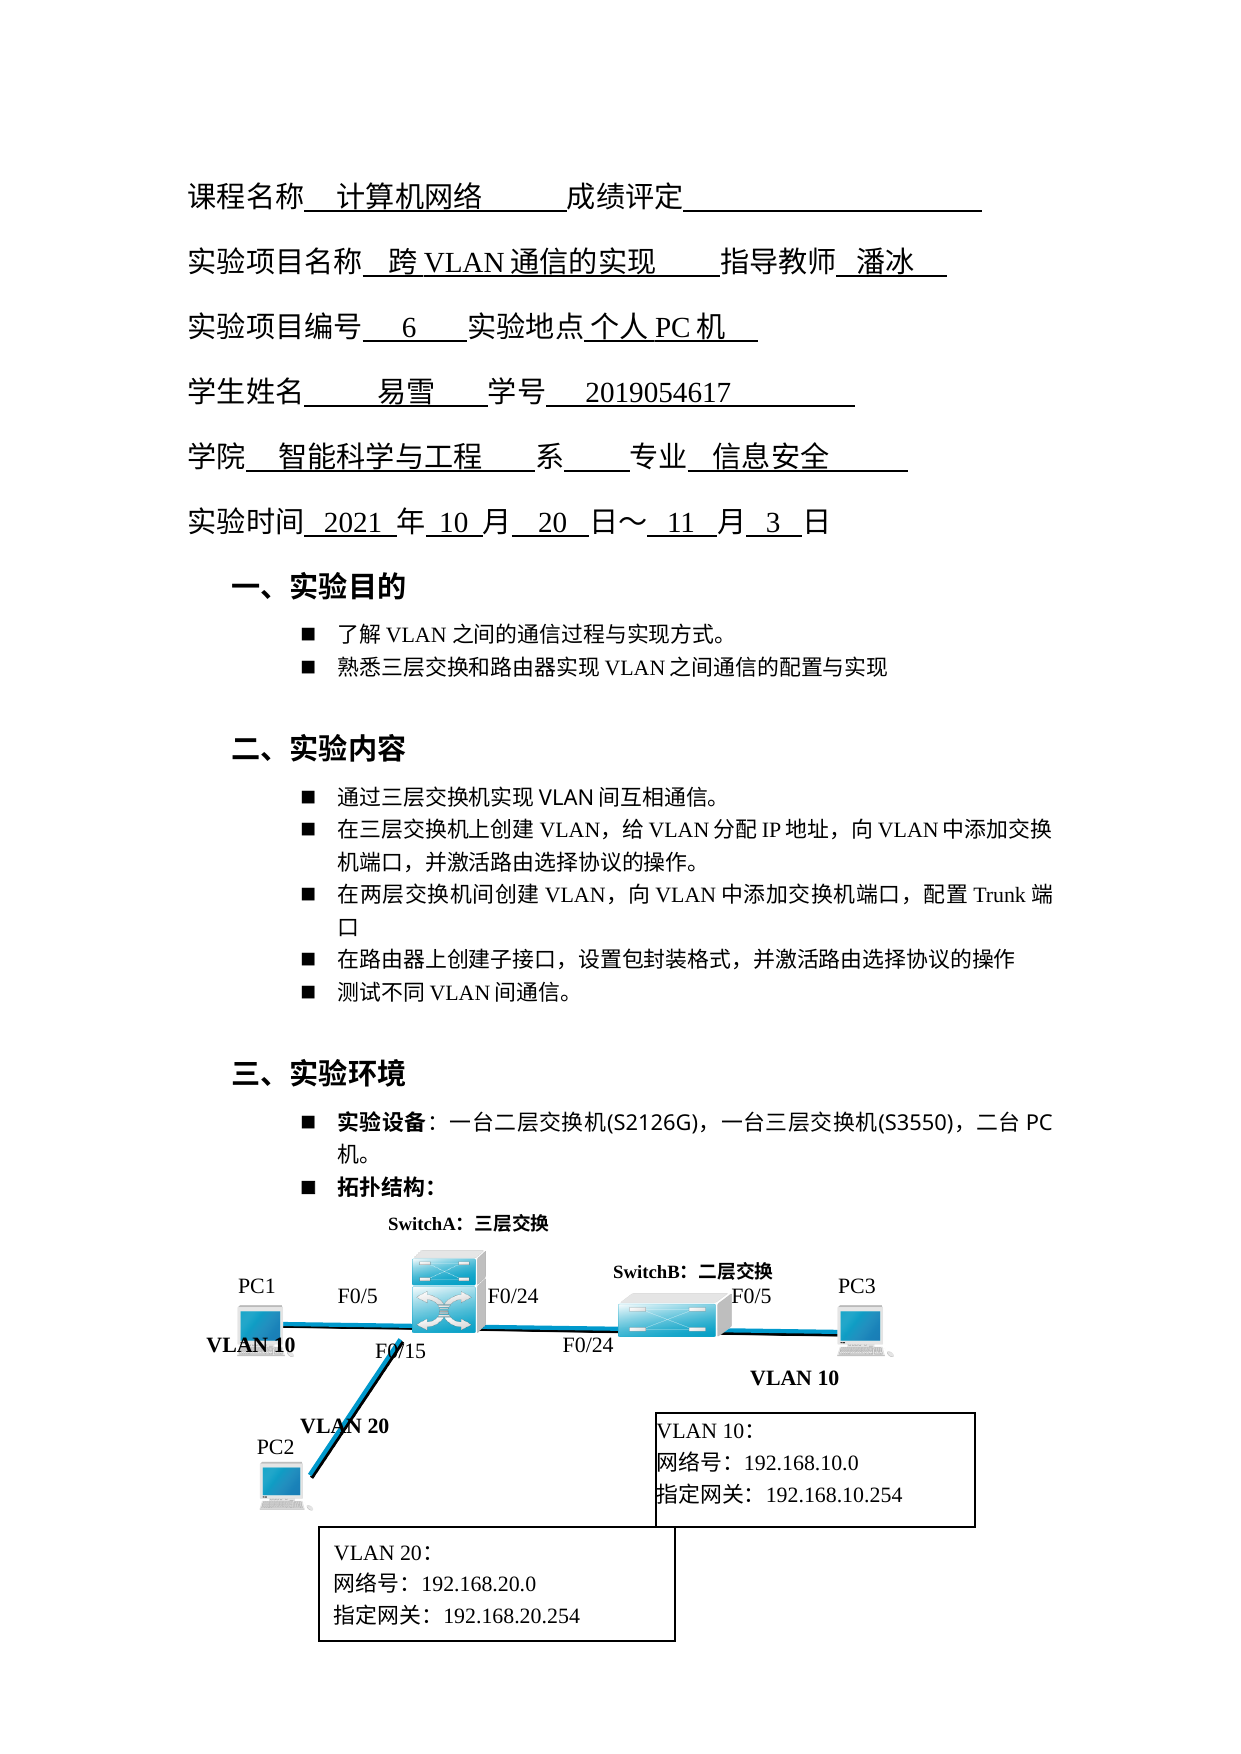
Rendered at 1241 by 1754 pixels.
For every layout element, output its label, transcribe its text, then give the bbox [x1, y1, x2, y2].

picture [248, 1455, 319, 1518]
list 了解VLAN 之间的通信过程与实现方式。 [300, 617, 1053, 649]
list 拓扑结构： [300, 1169, 1053, 1202]
text 实验时间 2021 年 10 月 20 日～ 11 月 3 日 [187, 487, 1053, 552]
list 实验内容 [187, 714, 1053, 779]
picture [412, 1250, 486, 1333]
text 课程名称 计算机网络 成绩评定 [187, 162, 1053, 227]
list 实验环境 [187, 1039, 1053, 1104]
list 实验设备：一台二层交换机(S2126G)，一台三层交换机(S3550)，二台PC机。 [300, 1104, 1053, 1169]
list 测试不同VLAN间通信。 [300, 974, 1053, 1007]
text 学院 智能科学与工程 系 专业 信息安全 [187, 422, 1053, 487]
text 实验项目名称 跨VLAN通信的实现 指导教师 潘冰 [187, 227, 1053, 292]
picture [618, 1293, 732, 1337]
list 在两层交换机间创建VLAN，向VLAN中添加交换机端口，配置Trunk端口 [300, 877, 1053, 942]
list 实验目的 [187, 552, 1053, 617]
text 学生姓名 易雪 学号 2019054617 [187, 357, 1053, 422]
picture [825, 1298, 900, 1365]
text 实验项目编号 6 实验地点 个人PC机 [187, 292, 1053, 357]
picture [225, 1298, 300, 1365]
list 在路由器上创建子接口，设置包封装格式，并激活路由选择协议的操作 [300, 942, 1053, 974]
list 通过三层交换机实现VLAN间互相通信。 [300, 779, 1053, 812]
list 熟悉三层交换和路由器实现VLAN之间通信的配置与实现 [300, 649, 1053, 682]
list 在三层交换机上创建VLAN，给VLAN分配IP地址，向VLAN中添加交换机端口，并激活路由选择协议的操作。 [300, 812, 1053, 877]
